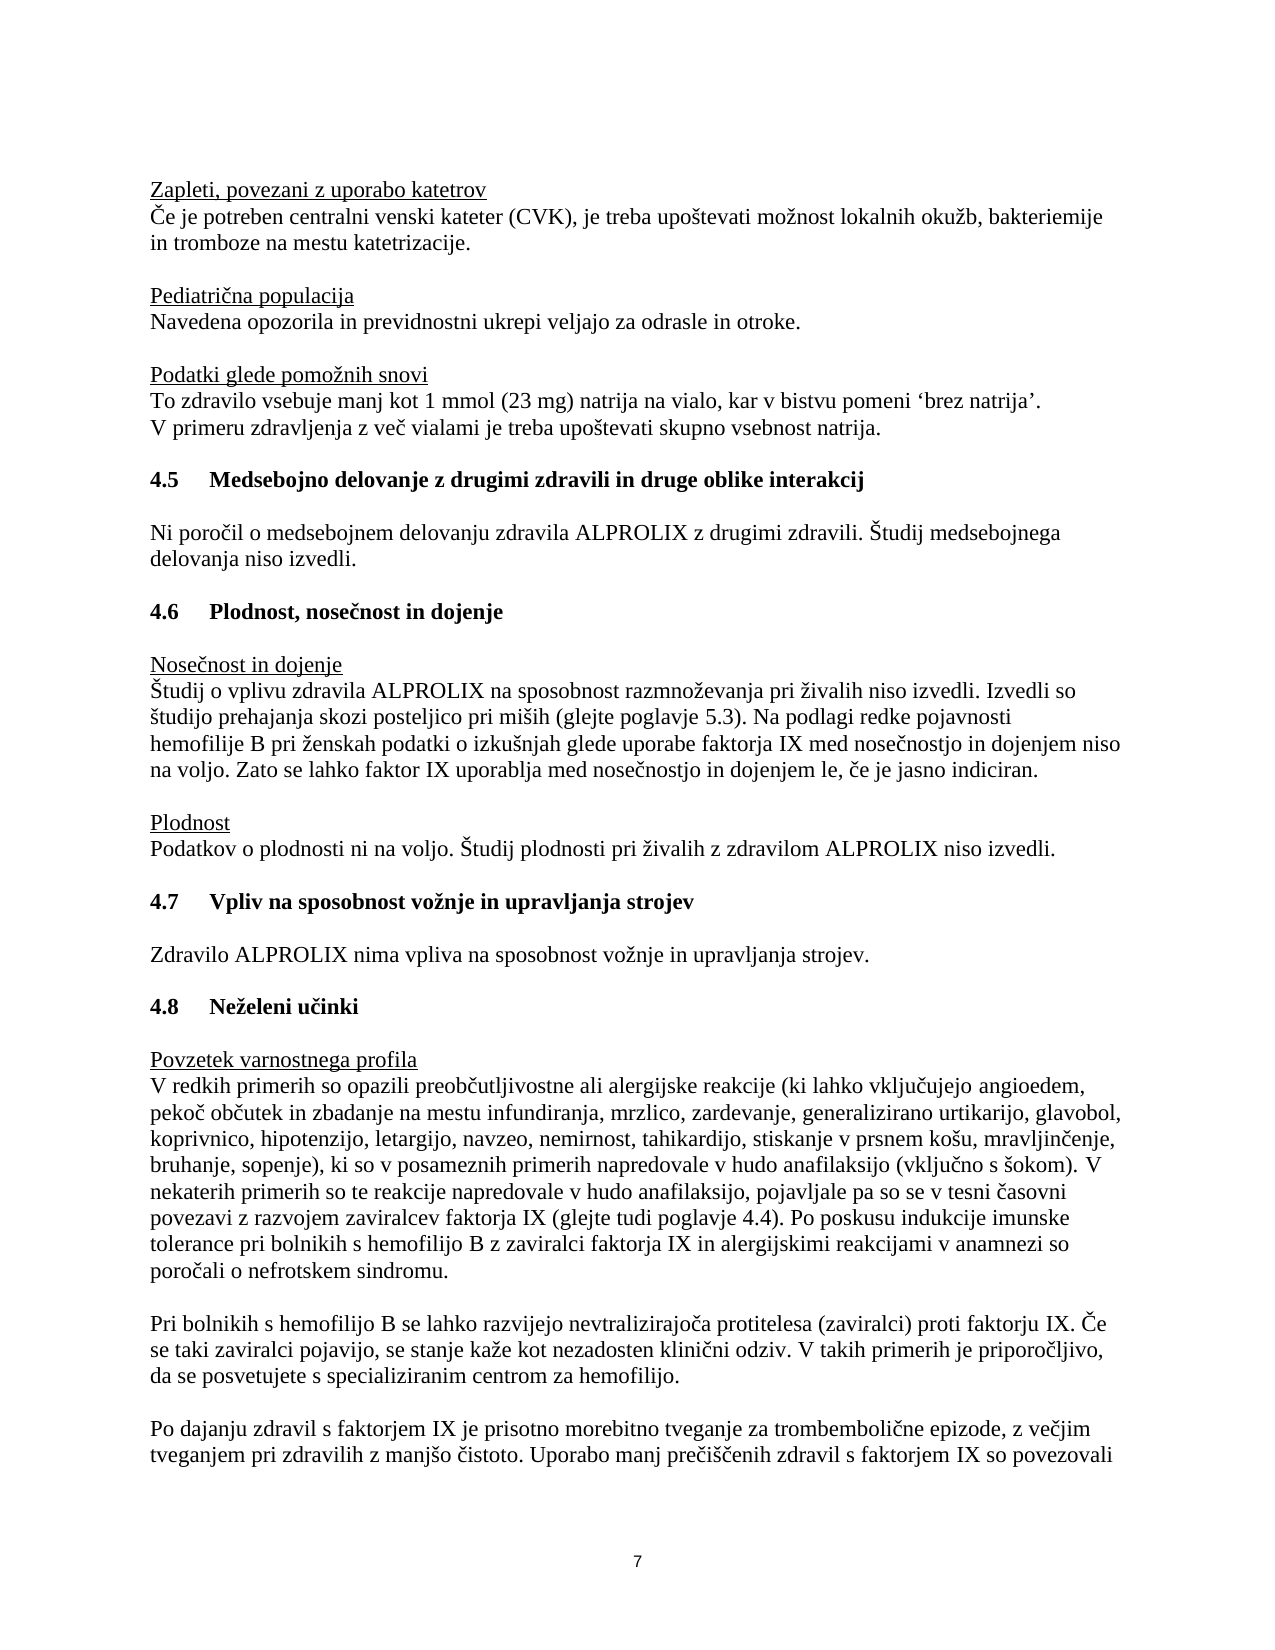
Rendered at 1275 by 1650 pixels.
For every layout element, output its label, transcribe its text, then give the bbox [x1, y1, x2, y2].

text 4.8 Neželeni učinki [150, 993, 1125, 1020]
text V redkih primerih so opazili preobčutljivostne ali alergijske reakcije (ki lahko vključujejo angioedem, pekoč občutek in zbadanje na mestu infundiranja, mrzlico, zardevanje, generalizirano urtikarijo, glavobol, koprivnico, hipotenzijo, letargijo, navzeo, nemirnost, tahikardijo, stiskanje v prsnem košu, mravljinčenje, bruhanje, sopenje), ki so v posameznih primerih napredovale v hudo anafilaksijo (vključno s šokom). V nekaterih primerih so te reakcije napredovale v hudo anafilaksijo, pojavljale pa so se v tesni časovni povezavi z razvojem zaviralcev faktorja IX (glejte tudi poglavje 4.4). Po poskusu indukcije imunske tolerance pri bolnikih s hemofilijo B z zaviralci faktorja IX in alergijskimi reakcijami v anamnezi so poročali o nefrotskem sindromu. [150, 1072, 1125, 1283]
text 4.6 Plodnost, nosečnost in dojenje [150, 598, 1125, 624]
text Študij o vplivu zdravila ALPROLIX na sposobnost razmnoževanja pri živalih niso izvedli. Izvedli so študijo prehajanja skozi posteljico pri miših (glejte poglavje 5.3). Na podlagi redke pojavnosti hemofilije B pri ženskah podatki o izkušnjah glede uporabe faktorja IX med nosečnostjo in dojenjem niso na voljo. Zato se lahko faktor IX uporablja med nosečnostjo in dojenjem le, če je jasno indiciran. [150, 677, 1125, 782]
text 4.5 Medsebojno delovanje z drugimi zdravili in druge oblike interakcij [150, 466, 1125, 493]
text Če je potreben centralni venski kateter (CVK), je treba upoštevati možnost lokalnih okužb, bakteriemije in tromboze na mestu katetrizacije. [150, 203, 1125, 255]
text Plodnost [150, 809, 1125, 835]
text To zdravilo vsebuje manj kot 1 mmol (23 mg) natrija na vialo, kar v bistvu pomeni ‘brez natrija’. V primeru zdravljenja z več vialami je treba upoštevati skupno vsebnost natrija. [150, 387, 1125, 440]
text Pri bolnikih s hemofilijo B se lahko razvijejo nevtralizirajoča protitelesa (zaviralci) proti faktorju IX. Če se taki zaviralci pojavijo, se stanje kaže kot nezadosten klinični odziv. V takih primerih je priporočljivo, da se posvetujete s specializiranim centrom za hemofilijo. [150, 1309, 1125, 1389]
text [150, 1415, 1125, 1468]
text Zapleti, povezani z uporabo katetrov [150, 176, 1125, 203]
text Navedena opozorila in previdnostni ukrepi veljajo za odrasle in otroke. [150, 308, 1125, 334]
text Ni poročil o medsebojnem delovanju zdravila ALPROLIX z drugimi zdravili. Študij medsebojnega delovanja niso izvedli. [150, 519, 1125, 572]
text Povzetek varnostnega profila [150, 1046, 1125, 1072]
text 4.7 Vpliv na sposobnost vožnje in upravljanja strojev [150, 888, 1125, 914]
text Podatkov o plodnosti ni na voljo. Študij plodnosti pri živalih z zdravilom ALPROLIX niso izvedli. [150, 835, 1125, 862]
text Podatki glede pomožnih snovi [150, 361, 1125, 387]
text Nosečnost in dojenje [150, 651, 1125, 677]
text Pediatrična populacija [150, 282, 1125, 308]
text Zdravilo ALPROLIX nima vpliva na sposobnost vožnje in upravljanja strojev. [150, 941, 1125, 967]
